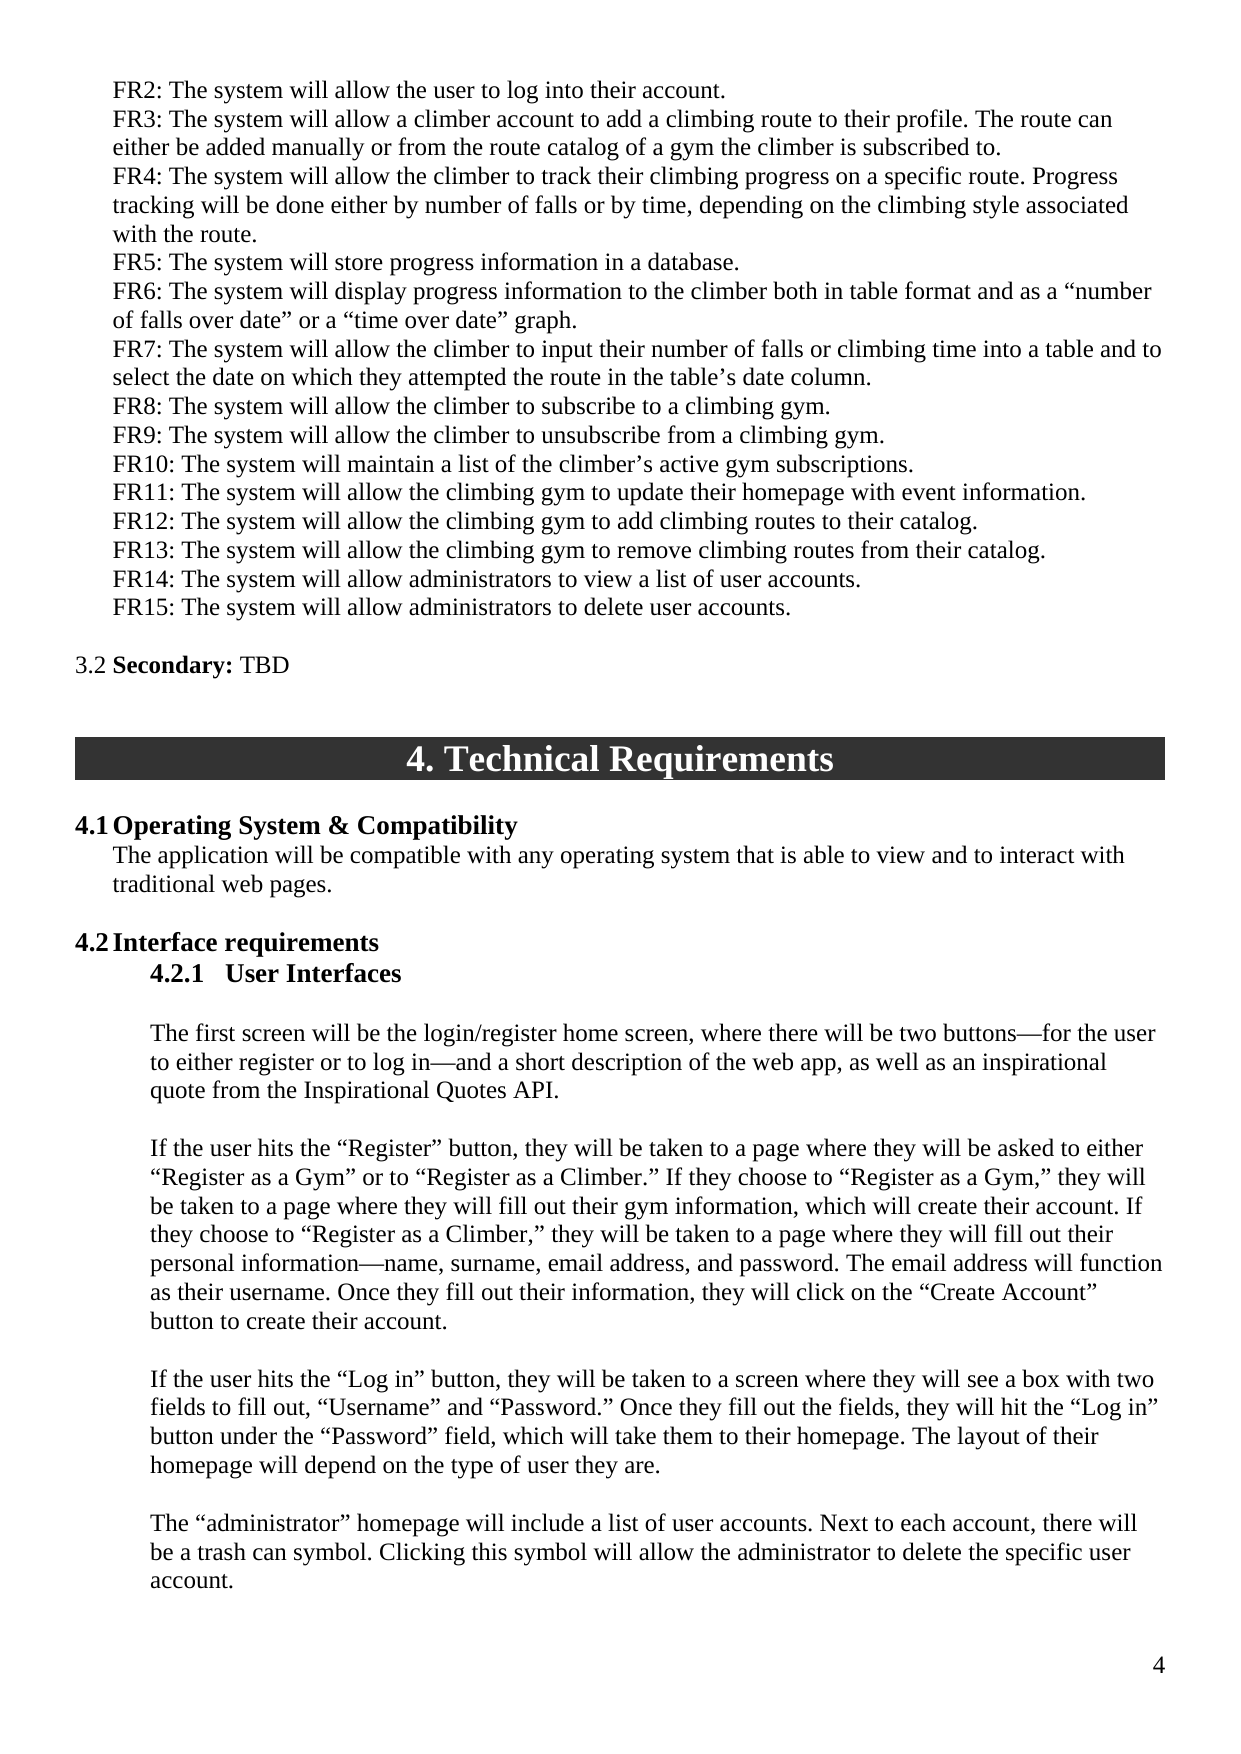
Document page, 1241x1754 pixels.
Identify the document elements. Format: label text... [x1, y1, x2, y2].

list FR8: The system will allow the climber to subscribe to a climbing gym. [112, 391, 1165, 420]
list FR6: The system will display progress information to the climber both in table format and as a “number of falls over date” or a “time over date” graph. [112, 276, 1165, 334]
list FR10: The system will maintain a list of the climber’s active gym subscriptions. [112, 449, 1165, 477]
text The “administrator” homepage will include a list of user accounts. Next to each account, there will be a trash can symbol. Clicking this symbol will allow the administrator to delete the specific user account. [150, 1508, 1165, 1594]
list FR12: The system will allow the climbing gym to add climbing routes to their catalog. [112, 506, 1165, 535]
list FR15: The system will allow administrators to delete user accounts. [112, 592, 1165, 621]
text If the user hits the “Register” button, they will be taken to a page where they will be asked to either “Register as a Gym” or to “Register as a Climber.” If they choose to “Register as a Gym,” they will be taken to a page where they will fill out their gym information, which will create their account. If they choose to “Register as a Climber,” they will be taken to a page where they will fill out their personal information—name, surname, email address, and password. The email address will function as their username. Once they fill out their information, they will click on the “Create Account” button to create their account. [150, 1133, 1165, 1334]
list FR13: The system will allow the climbing gym to remove climbing routes from their catalog. [112, 535, 1165, 564]
text The first screen will be the login/register home screen, where there will be two buttons—for the user to either register or to log in—and a short description of the web app, as well as an inspirational quote from the Inspirational Quotes API. [150, 1018, 1165, 1104]
list FR4: The system will allow the climber to track their climbing progress on a specific route. Progress tracking will be done either by number of falls or by time, depending on the climbing style associated with the route. [112, 161, 1165, 247]
list FR5: The system will store progress information in a database. [112, 247, 1165, 276]
list FR11: The system will allow the climbing gym to update their homepage with event information. [112, 477, 1165, 506]
list FR9: The system will allow the climber to unsubscribe from a climbing gym. [112, 420, 1165, 449]
list FR14: The system will allow administrators to view a list of user accounts. [112, 564, 1165, 592]
list The application will be compatible with any operating system that is able to view and to interact with traditional web pages. [112, 840, 1165, 898]
list FR2: The system will allow the user to log into their account. [112, 75, 1165, 104]
list User Interfaces [150, 957, 1165, 989]
list Interface requirements [75, 926, 1165, 957]
subtitle Technical Requirements [75, 737, 1165, 780]
list FR7: The system will allow the climber to input their number of falls or climbing time into a table and to select the date on which they attempted the route in the table’s date column. [112, 334, 1165, 391]
text If the user hits the “Log in” button, they will be taken to a screen where they will see a box with two fields to fill out, “Username” and “Password.” Once they fill out the fields, they will hit the “Log in” button under the “Password” field, which will take them to their homepage. The layout of their homepage will depend on the type of user they are. [150, 1364, 1165, 1479]
list Secondary: TBD [75, 650, 1165, 679]
list FR3: The system will allow a climber account to add a climbing route to their profile. The route can either be added manually or from the route catalog of a gym the climber is subscribed to. [112, 104, 1165, 161]
list Operating System & Compatibility [75, 809, 1165, 840]
